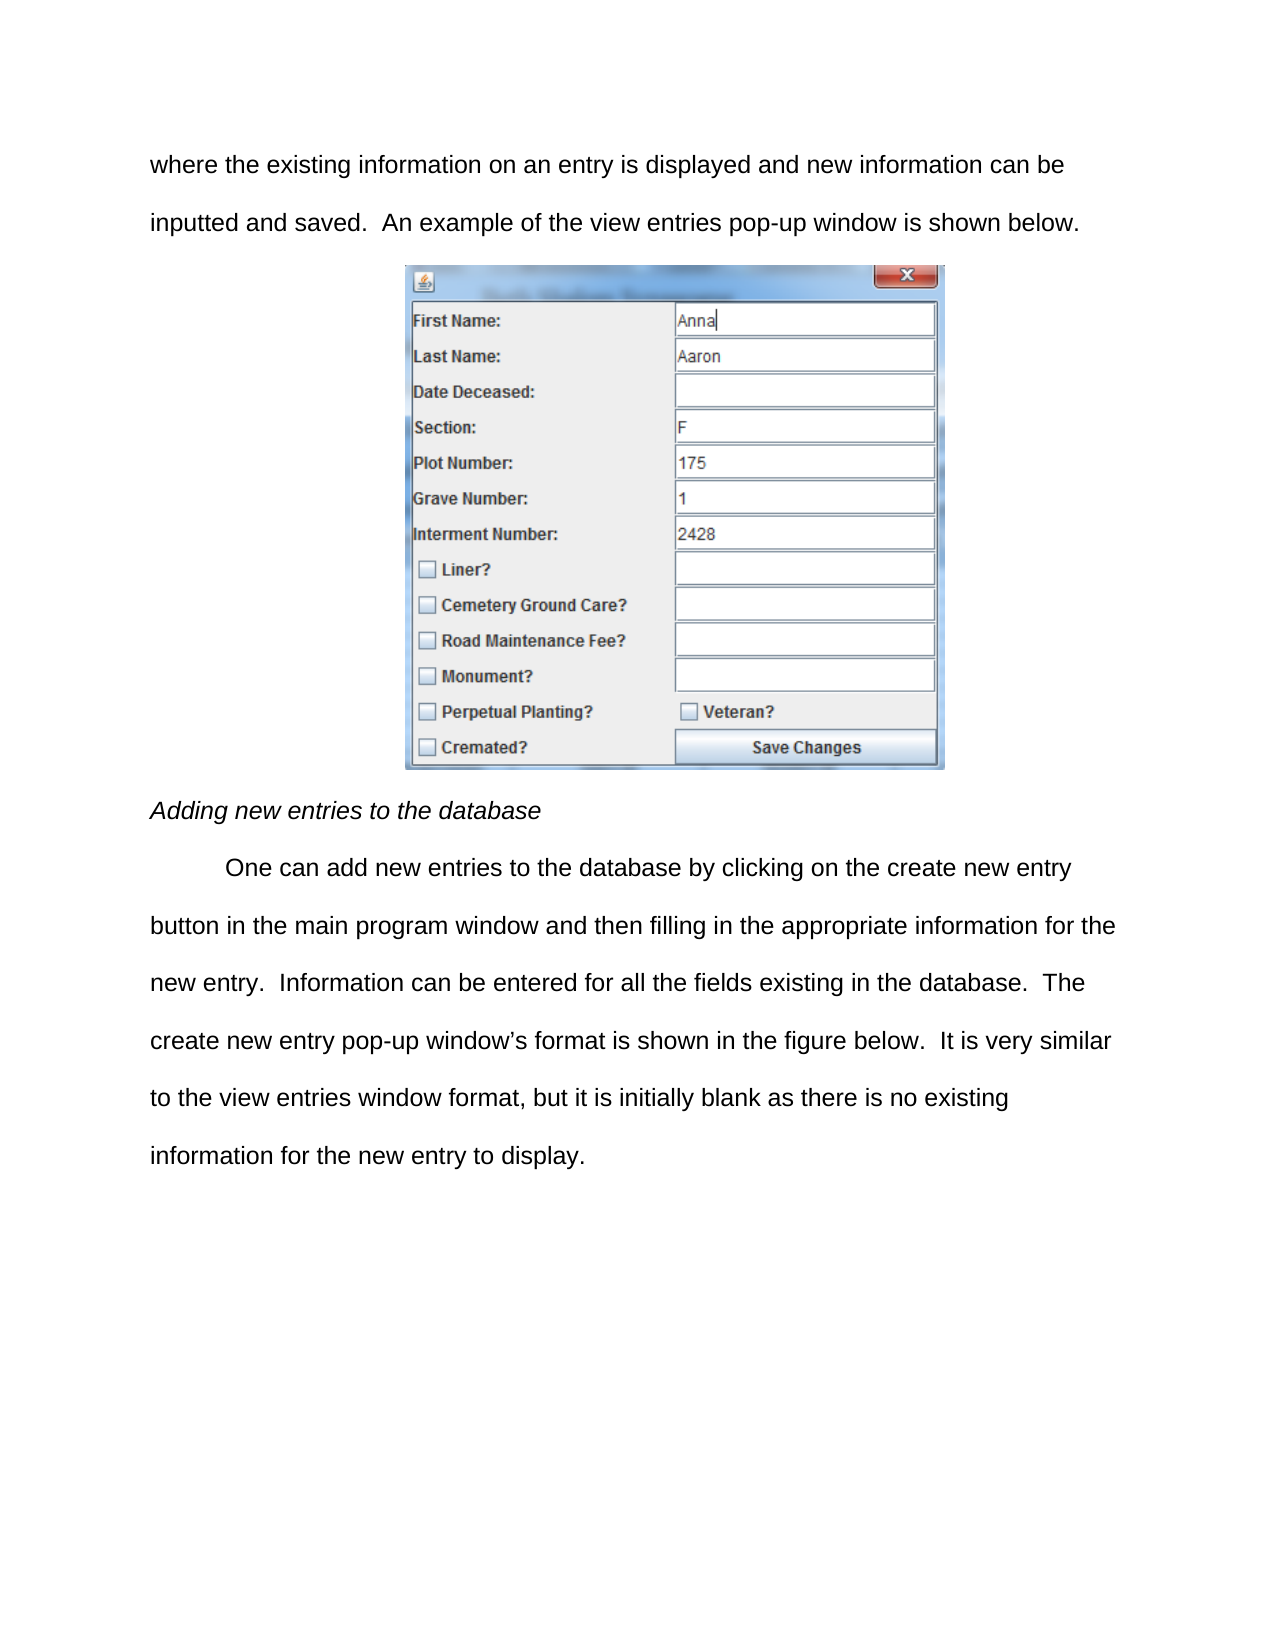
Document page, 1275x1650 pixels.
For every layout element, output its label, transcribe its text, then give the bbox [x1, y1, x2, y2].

text Adding new entries to the database [150, 796, 1125, 824]
text One can add new entries to the database by clicking on the create new entry button in the main program window and then filling in the appropriate information for the new entry. Information can be entered for all the fields existing in the database. The create new entry pop-up window’s format is shown in the figure below. It is very similar to the view entries window format, but it is initially blank as there is no existing information for the new entry to display. [150, 853, 1125, 1169]
picture [405, 265, 945, 770]
